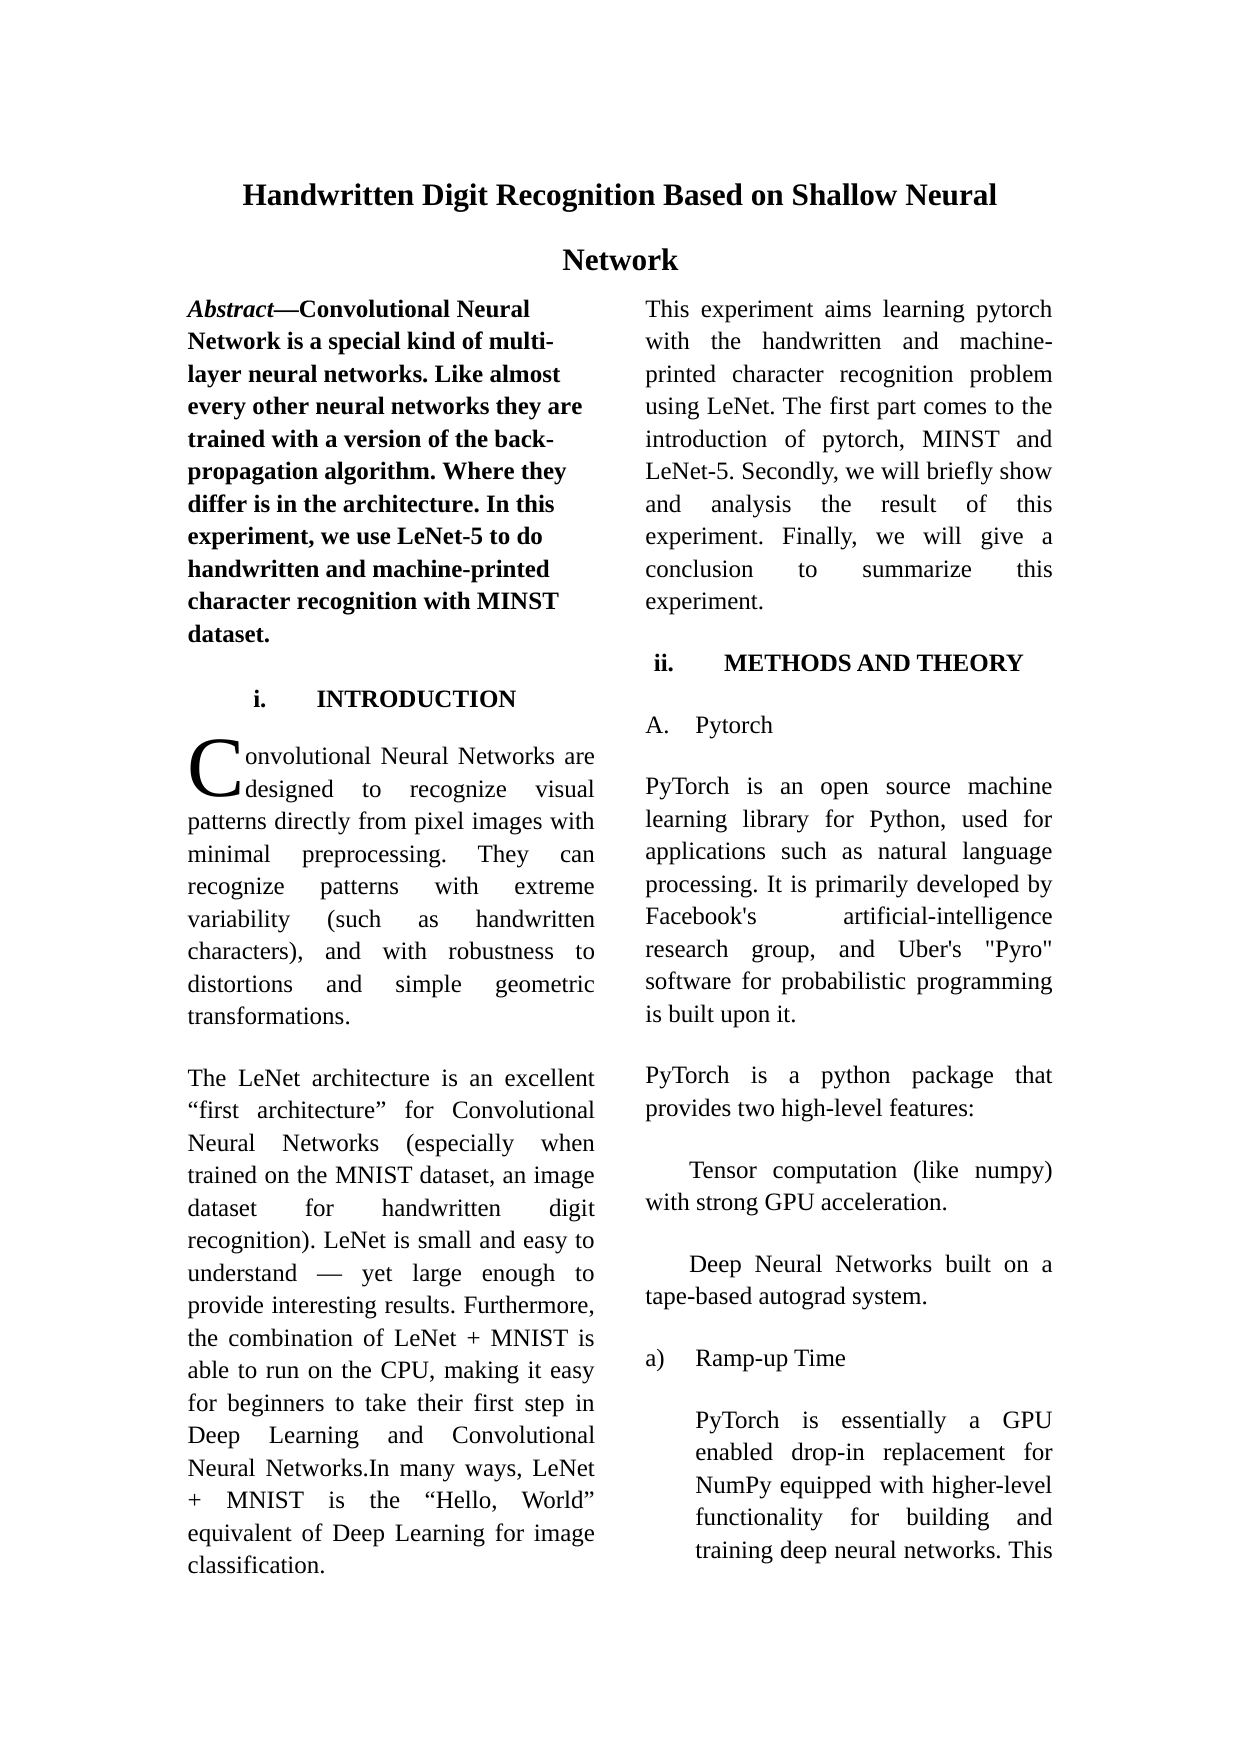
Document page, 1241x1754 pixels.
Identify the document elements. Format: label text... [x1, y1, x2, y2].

text  Deep Neural Networks built on a tape-based autograd system. [645, 1247, 1053, 1312]
list METHODS AND THEORY [645, 646, 1053, 679]
text PyTorch is a python package that provides two high-level features: [645, 1059, 1053, 1124]
list Ramp-up Time [645, 1341, 1053, 1374]
text onvolutional Neural Networks are designed to recognize visual patterns directly from pixel images with minimal preprocessing. They can recognize patterns with extreme variability (such as handwritten characters), and with robustness to distortions and simple geometric transformations. [187, 739, 595, 1032]
text This experiment aims learning pytorch with the handwritten and machine-printed character recognition problem using LeNet. The first part comes to the introduction of pytorch, MINST and LeNet-5. Secondly, we will briefly show and analysis the result of this experiment. Finally, we will give a conclusion to summarize this experiment. [645, 292, 1053, 617]
text Handwritten Digit Recognition Based on Shallow Neural Network [187, 162, 1053, 292]
text PyTorch is an open source machine learning library for Python, used for applications such as natural language processing. It is primarily developed by Facebook's artificial-intelligence research group, and Uber's "Pyro" software for probabilistic programming is built upon it. [645, 769, 1053, 1029]
text The LeNet architecture is an excellent “first architecture” for Convolutional Neural Networks (especially when trained on the MNIST dataset, an image dataset for handwritten digit recognition). LeNet is small and easy to understand — yet large enough to provide interesting results. Furthermore, the combination of LeNet + MNIST is able to run on the CPU, making it easy for beginners to take their first step in Deep Learning and Convolutional Neural Networks.In many ways, LeNet + MNIST is the “Hello, World” equivalent of Deep Learning for image classification. [187, 1061, 595, 1581]
text Abstract—Convolutional Neural Network is a special kind of multi-layer neural networks. Like almost every other neural networks they are trained with a version of the back-propagation algorithm. Where they differ is in the architecture. In this experiment, we use LeNet-5 to do handwritten and machine-printed character recognition with MINST dataset. [187, 292, 595, 649]
list Pytorch [645, 708, 1053, 740]
list INTRODUCTION [187, 682, 595, 714]
text  Tensor computation (like numpy) with strong GPU acceleration. [645, 1153, 1053, 1218]
